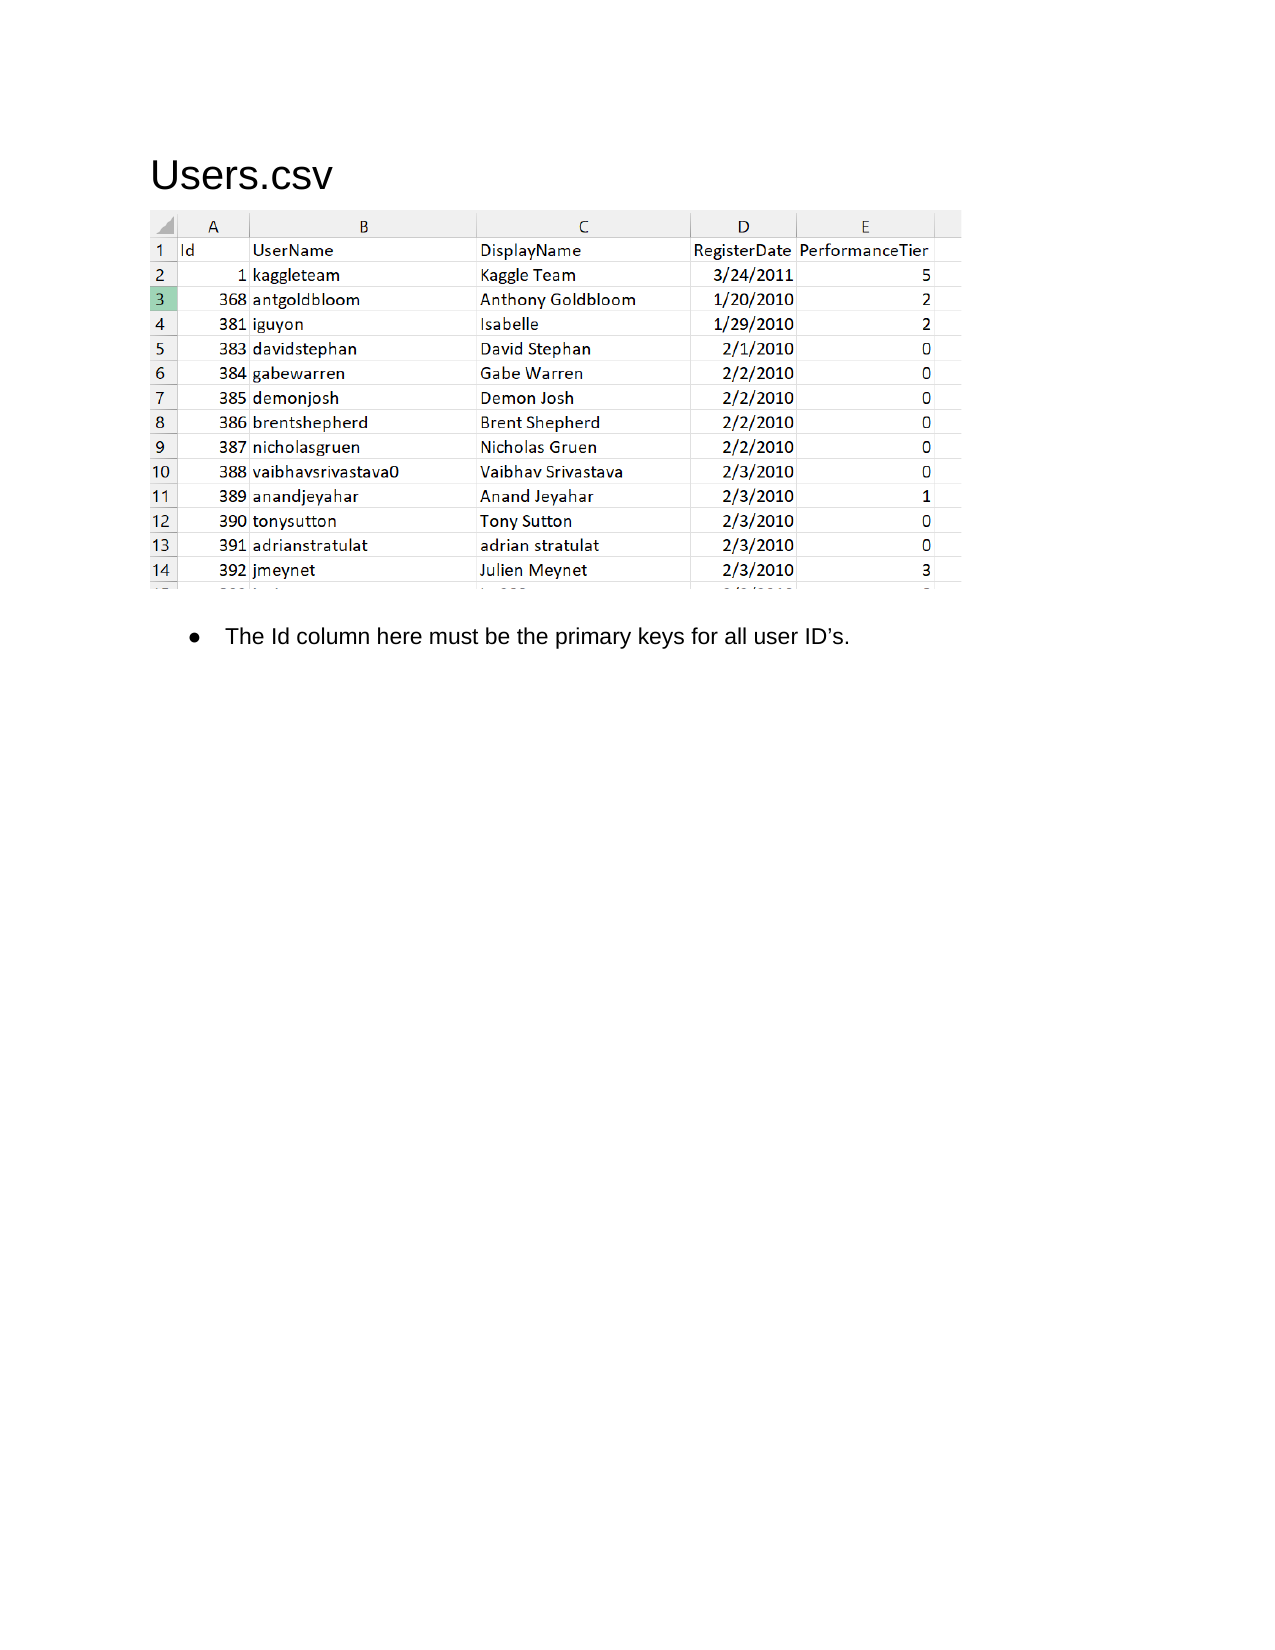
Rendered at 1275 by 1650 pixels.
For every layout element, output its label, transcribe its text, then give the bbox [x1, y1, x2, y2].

picture [150, 210, 962, 589]
subtitle Users.csv [150, 150, 1125, 198]
list The Id column here must be the primary keys for all user ID’s. [187, 623, 1125, 649]
